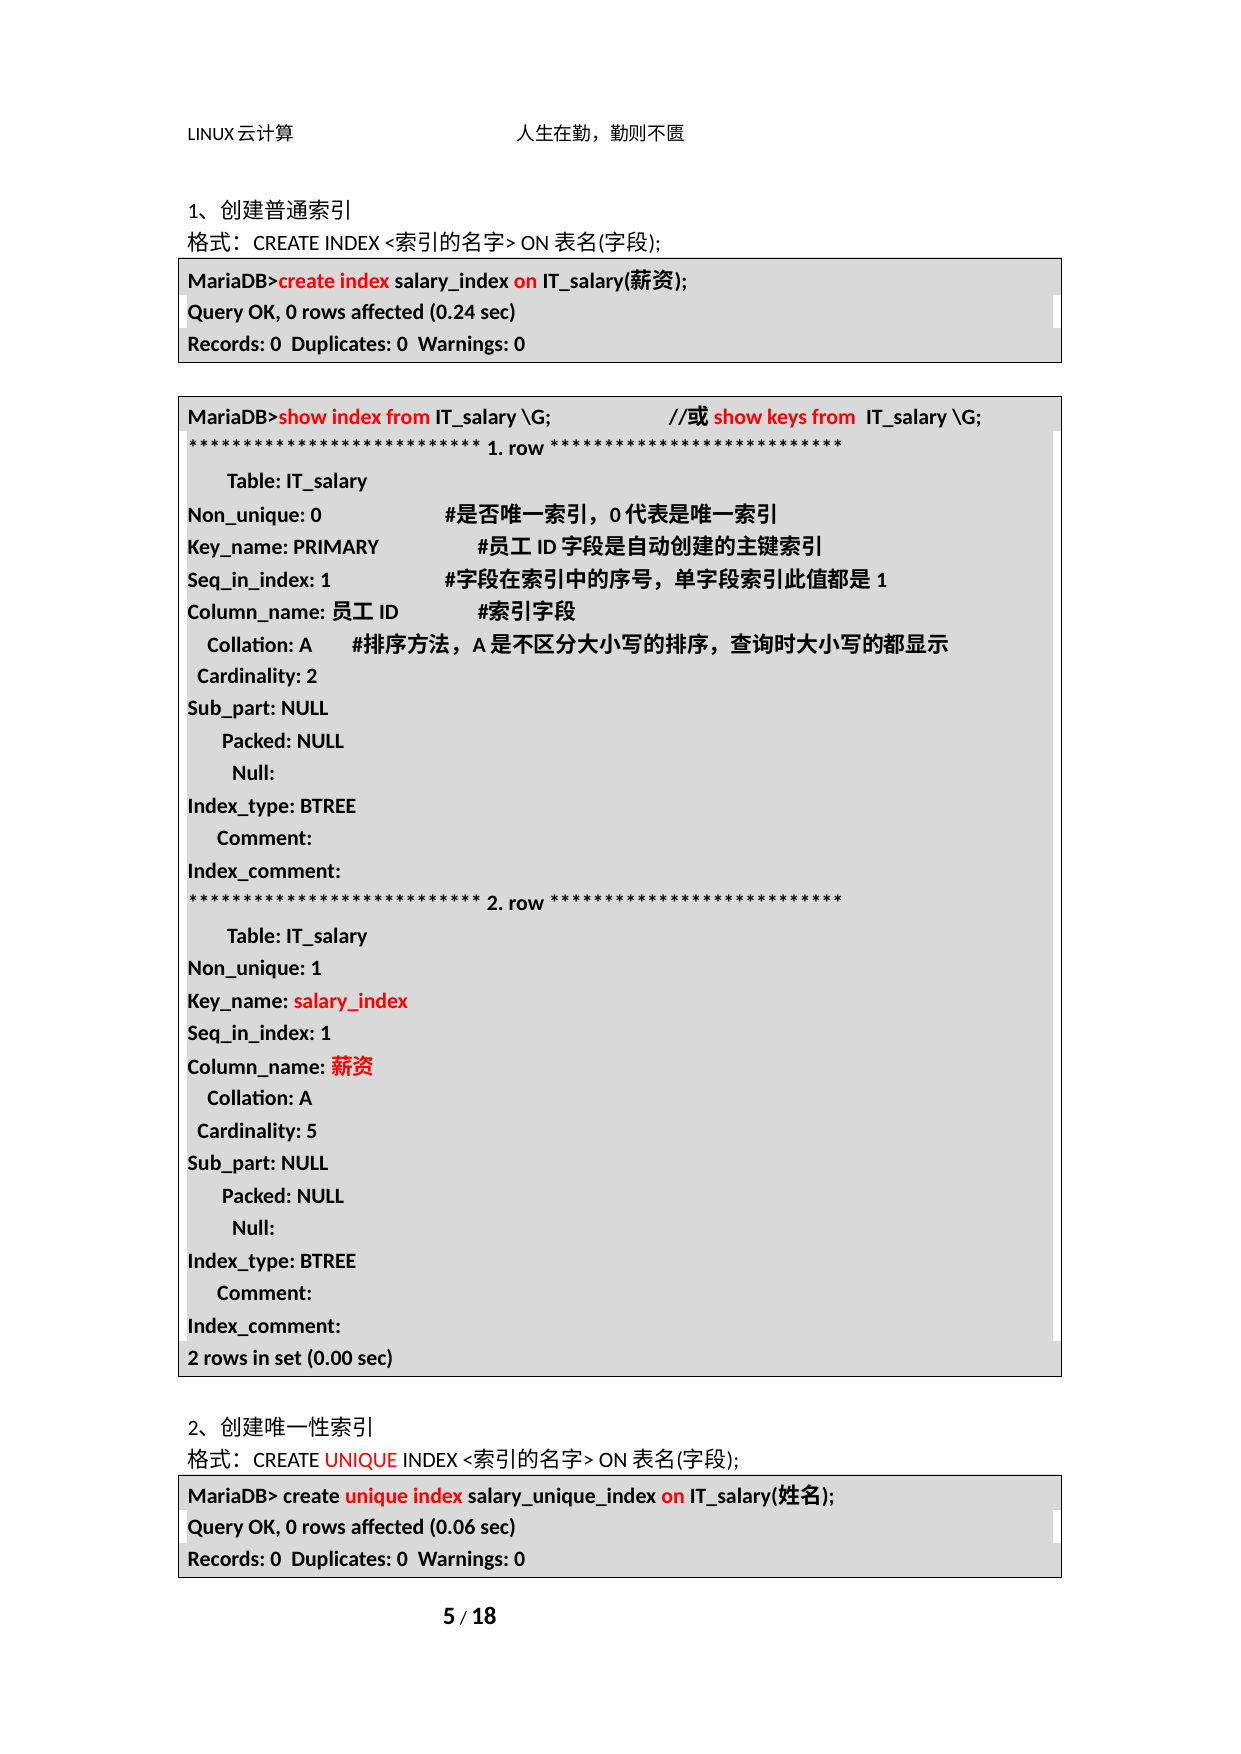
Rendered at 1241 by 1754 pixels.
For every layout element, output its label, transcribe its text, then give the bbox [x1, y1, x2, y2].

text Column_name: 员工ID #索引字段 [187, 594, 1053, 626]
text Null: [187, 1211, 1053, 1244]
text Records: 0 Duplicates: 0 Warnings: 0 [179, 1539, 1061, 1577]
text *************************** 2. row *************************** [187, 886, 1053, 919]
text 格式：CREATE UNIQUE INDEX <索引的名字> ON 表名(字段); [187, 1442, 1053, 1474]
text Seq_in_index: 1 #字段在索引中的序号，单字段索引此值都是1 [187, 561, 1053, 594]
text MariaDB> create unique index salary_unique_index on IT_salary(姓名); [179, 1476, 1061, 1510]
text Key_name: salary_index [187, 984, 1053, 1016]
text 格式：CREATE INDEX <索引的名字> ON 表名(字段); [187, 225, 1053, 257]
text Cardinality: 2 [187, 659, 1053, 691]
text 2 rows in set (0.00 sec) [179, 1338, 1061, 1376]
text Sub_part: NULL [187, 691, 1053, 724]
text Index_comment: [187, 1309, 1053, 1338]
text 1、创建普通索引 [187, 192, 1053, 225]
text Records: 0 Duplicates: 0 Warnings: 0 [179, 322, 1061, 362]
text Comment: [187, 821, 1053, 854]
text Comment: [187, 1276, 1053, 1309]
text Query OK, 0 rows affected (0.06 sec) [187, 1510, 1053, 1539]
text Key_name: PRIMARY #员工ID字段是自动创建的主键索引 [187, 529, 1053, 561]
text Index_type: BTREE [187, 789, 1053, 821]
text Non_unique: 0 #是否唯一索引，0代表是唯一索引 [187, 496, 1053, 529]
text Seq_in_index: 1 [187, 1016, 1053, 1049]
text Cardinality: 5 [187, 1114, 1053, 1146]
text Non_unique: 1 [187, 951, 1053, 984]
text Table: IT_salary [187, 464, 1053, 496]
text MariaDB>create index salary_index on IT_salary(薪资); [179, 259, 1061, 295]
text Collation: A [187, 1081, 1053, 1114]
text Index_type: BTREE [187, 1244, 1053, 1276]
text *************************** 1. row *************************** [187, 431, 1053, 464]
text Column_name: 薪资 [187, 1049, 1053, 1081]
text Index_comment: [187, 854, 1053, 886]
text Packed: NULL [187, 724, 1053, 756]
text Null: [187, 756, 1053, 789]
text MariaDB>show index from IT_salary \G; //或show keys from IT_salary \G; [179, 397, 1061, 431]
text Packed: NULL [187, 1179, 1053, 1211]
text Collation: A #排序方法，A是不区分大小写的排序，查询时大小写的都显示 [187, 626, 1053, 659]
text Query OK, 0 rows affected (0.24 sec) [187, 295, 1053, 322]
text Table: IT_salary [187, 919, 1053, 951]
text Sub_part: NULL [187, 1146, 1053, 1179]
text 2、创建唯一性索引 [187, 1409, 1053, 1442]
